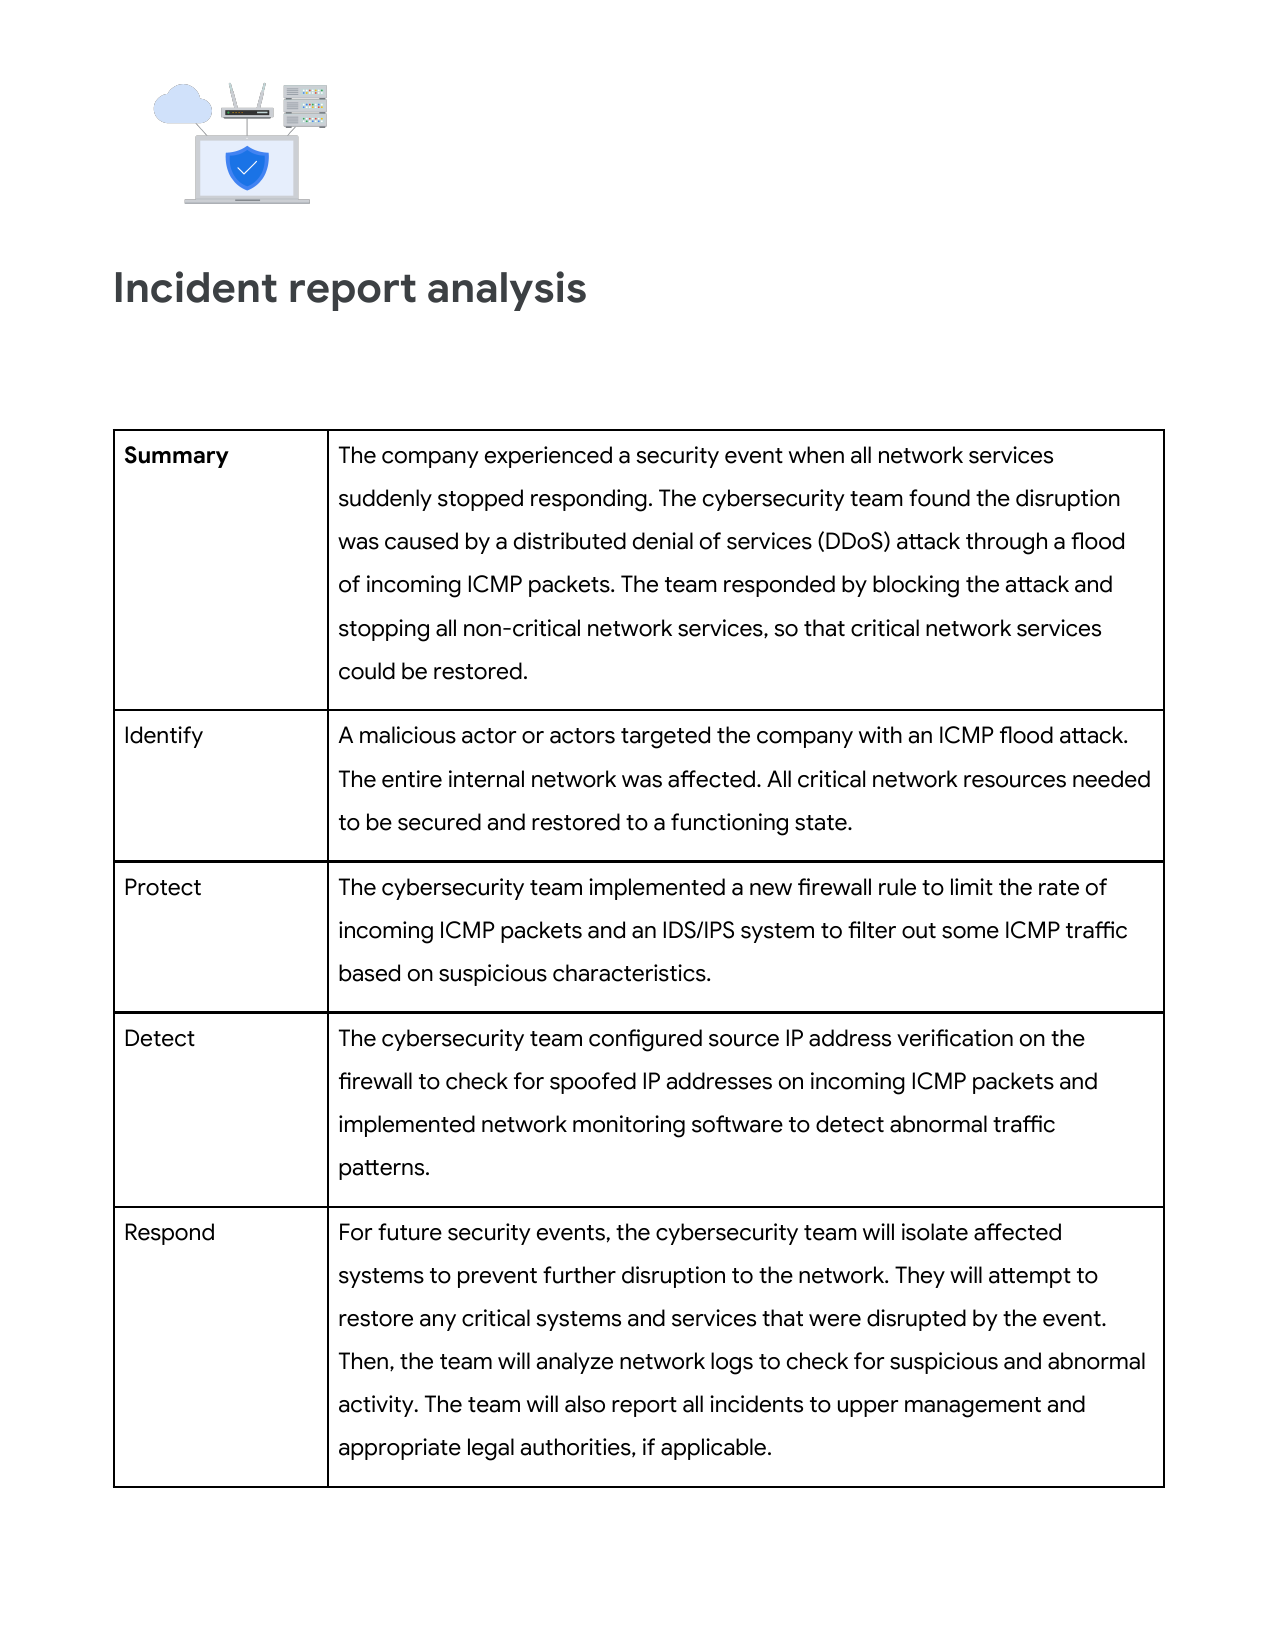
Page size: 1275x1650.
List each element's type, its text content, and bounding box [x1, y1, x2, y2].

table_cell Identify [115, 711, 327, 860]
text Incident report analysis [112, 262, 1162, 314]
table_header The company experienced a security event when all network services suddenly stopped responding. The cybersecurity team found the disruption was caused by a distributed denial of services (DDoS) attack through a flood of incoming ICMP packets. The team responded by blocking the attack and stopping all non-critical network services, so that critical network services could be restored. [329, 431, 1163, 709]
table_cell For future security events, the cybersecurity team will isolate affected systems to prevent further disruption to the network. They will attempt to restore any critical systems and services that were disrupted by the event. Then, the team will analyze network logs to check for suspicious and abnormal activity. The team will also report all incidents to upper management and appropriate legal authorities, if applicable. [329, 1208, 1163, 1486]
table_cell A malicious actor or actors targeted the company with an ICMP flood attack. The entire internal network was affected. All critical network resources needed to be secured and restored to a functioning state. [329, 711, 1163, 860]
table_cell Detect [115, 1014, 327, 1206]
picture [150, 75, 330, 209]
table_cell Respond [115, 1208, 327, 1486]
table_cell The cybersecurity team implemented a new firewall rule to limit the rate of incoming ICMP packets and an IDS/IPS system to filter out some ICMP traffic based on suspicious characteristics. [329, 863, 1163, 1011]
table_cell Protect [115, 863, 327, 1011]
table_cell The cybersecurity team configured source IP address verification on the firewall to check for spoofed IP addresses on incoming ICMP packets and implemented network monitoring software to detect abnormal traffic patterns. [329, 1014, 1163, 1206]
table_header Summary [115, 431, 327, 709]
